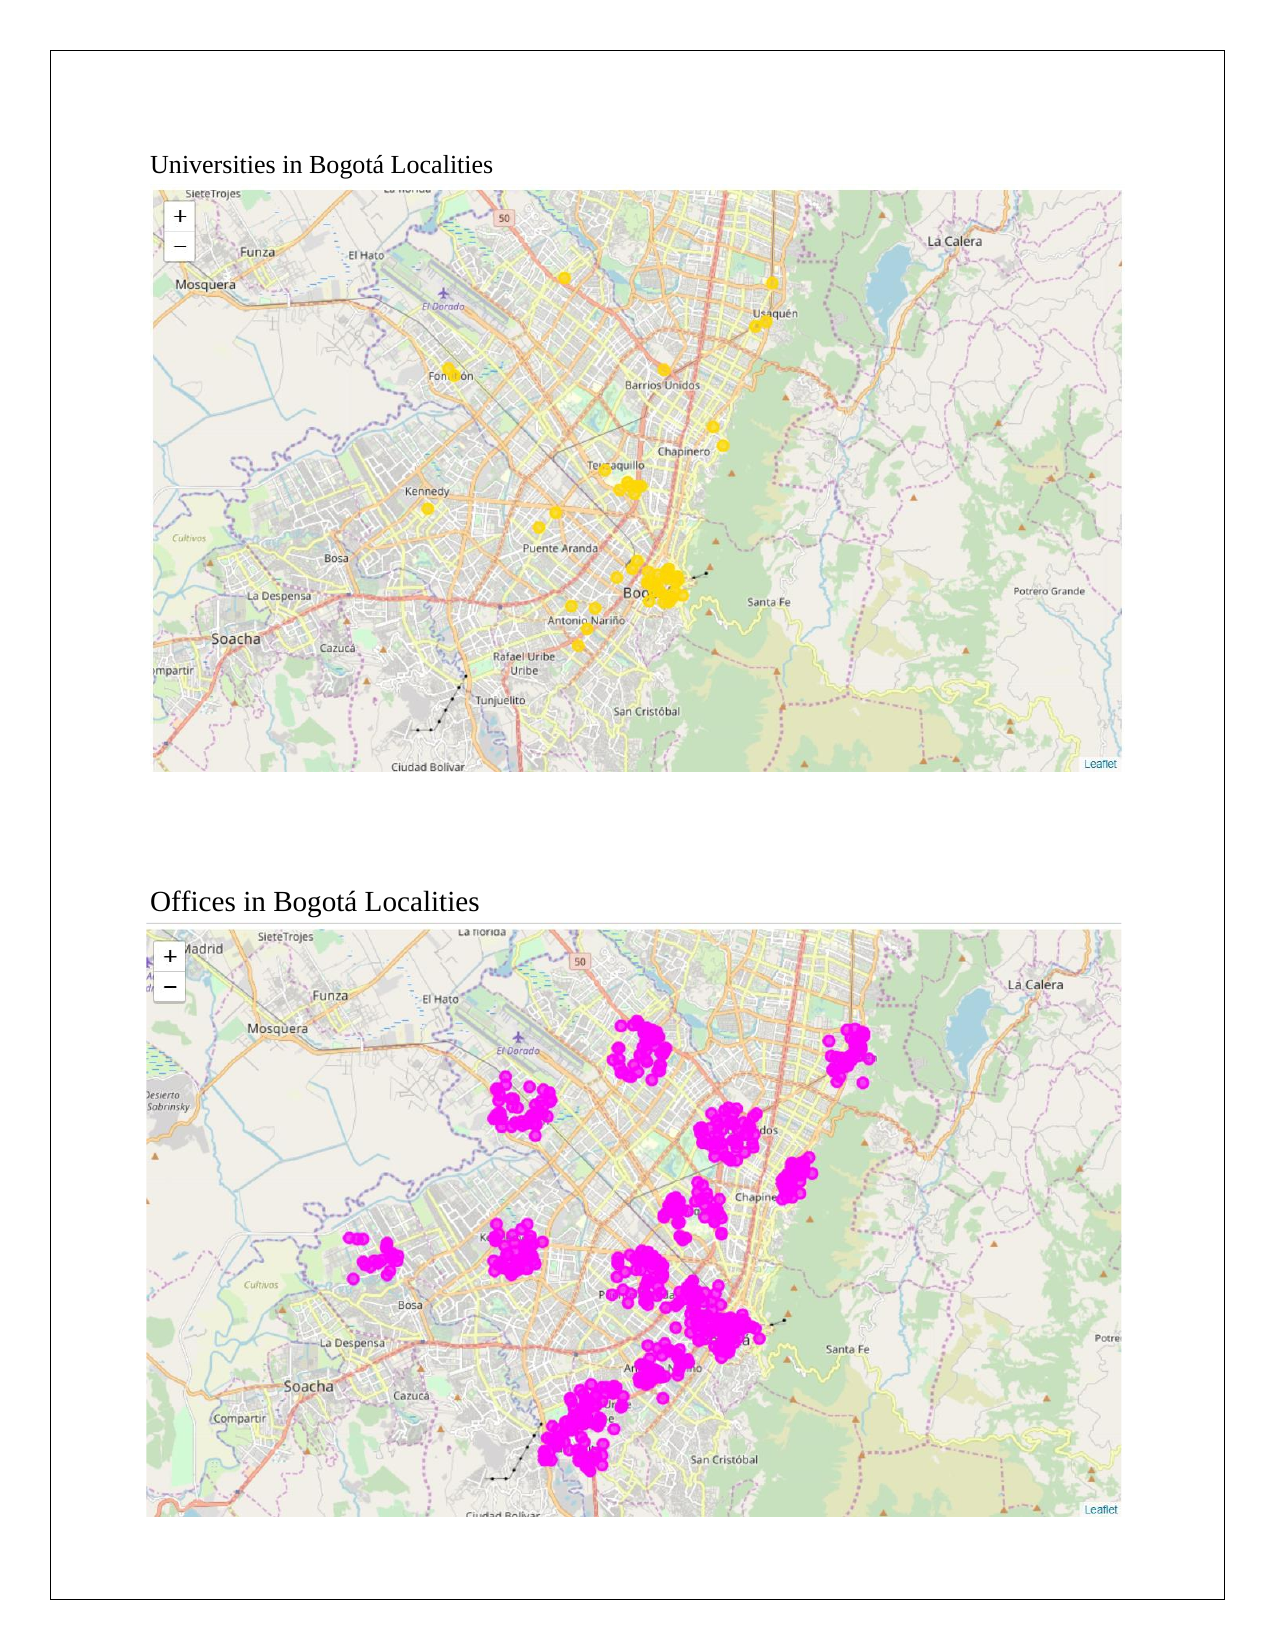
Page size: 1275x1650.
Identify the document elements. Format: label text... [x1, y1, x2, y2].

text Offices in Bogotá Localities [150, 885, 548, 918]
picture [146, 922, 1122, 1517]
picture [150, 184, 1125, 772]
text Universities in Bogotá Localities [150, 150, 548, 179]
